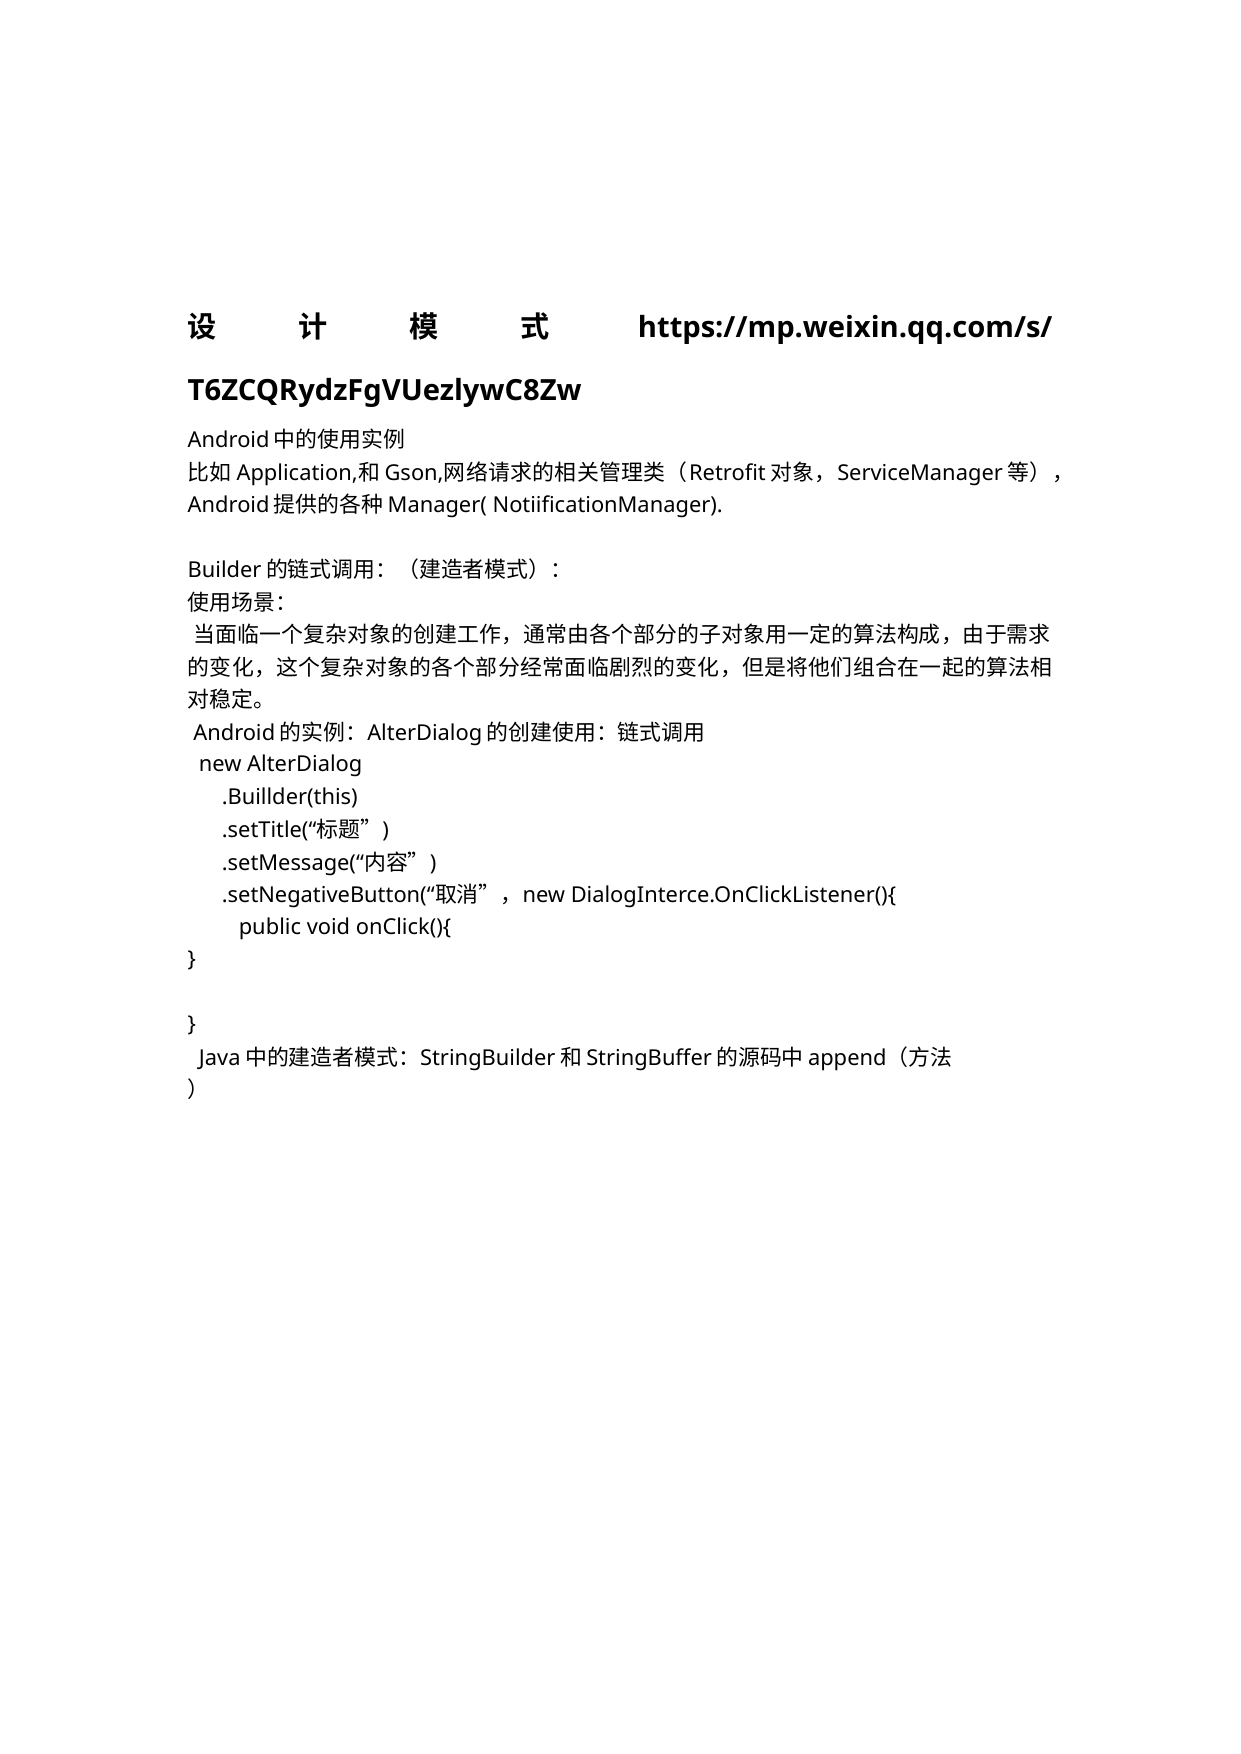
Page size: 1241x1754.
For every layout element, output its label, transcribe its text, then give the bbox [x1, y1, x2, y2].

text .setMessage(“内容”) [187, 844, 1053, 877]
text 比如Application,和Gson,网络请求的相关管理类（Retrofit对象，ServiceManager等），Android提供的各种Manager( NotiificationManager). [187, 454, 1053, 519]
text new AlterDialog [187, 747, 1053, 779]
text } [187, 942, 1053, 974]
text 使用场景： [187, 584, 1053, 617]
text .setTitle(“标题”) [187, 812, 1053, 844]
text Builder的链式调用：（建造者模式）： [187, 552, 1053, 584]
text 当面临一个复杂对象的创建工作，通常由各个部分的子对象用一定的算法构成，由于需求的变化，这个复杂对象的各个部分经常面临剧烈的变化，但是将他们组合在一起的算法相对稳定。 [187, 617, 1053, 714]
text Java中的建造者模式：StringBuilder和StringBuffer的源码中append（方法 [187, 1039, 1053, 1072]
text Android的实例：AlterDialog的创建使用：链式调用 [187, 714, 1053, 747]
text public void onClick(){ [187, 909, 1053, 942]
text 设计模式https://mp.weixin.qq.com/s/T6ZCQRydzFgVUezlywC8Zw [187, 292, 1053, 422]
text .Buillder(this) [187, 779, 1053, 812]
text ） [187, 1072, 1053, 1104]
text Android中的使用实例 [187, 422, 1053, 454]
text .setNegativeButton(“取消”，new DialogInterce.OnClickListener(){ [187, 877, 1053, 909]
text } [187, 1007, 1053, 1039]
